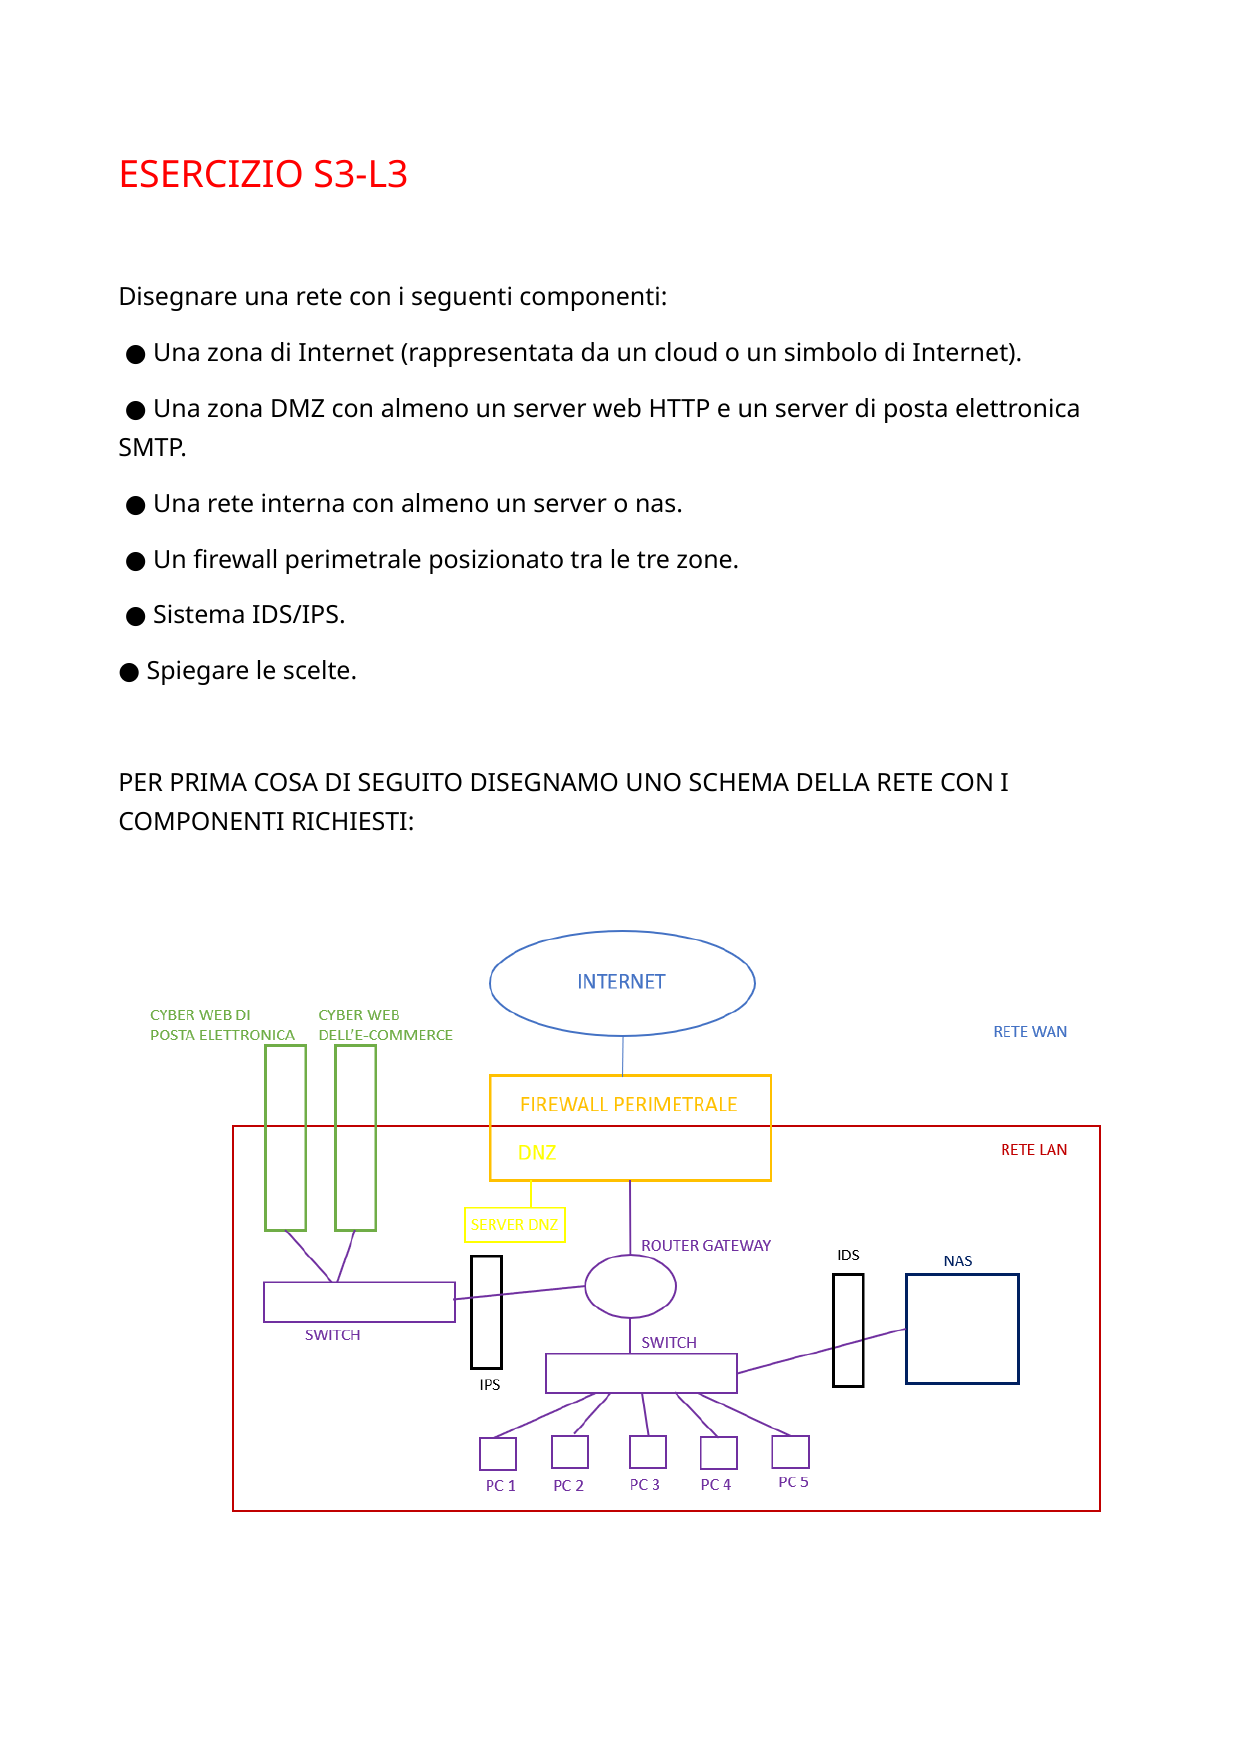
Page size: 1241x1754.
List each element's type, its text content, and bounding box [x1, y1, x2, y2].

text ESERCIZIO S3-L3 [118, 148, 1122, 199]
text PER PRIMA COSA DI SEGUITO DISEGNAMO UNO SCHEMA DELLA RETE CON I COMPONENTI RICHIESTI: [118, 764, 1122, 838]
text ● Una zona di Internet (rappresentata da un cloud o un simbolo di Internet). [118, 334, 1122, 369]
picture [118, 915, 1121, 1526]
text Disegnare una rete con i seguenti componenti: [118, 279, 1122, 313]
text ● Un firewall perimetrale posizionato tra le tre zone. [118, 541, 1122, 575]
text ● Una rete interna con almeno un server o nas. [118, 485, 1122, 519]
text ● Spiegare le scelte. [118, 653, 1122, 687]
text ● Una zona DMZ con almeno un server web HTTP e un server di posta elettronica SMTP. [118, 390, 1122, 464]
text ● Sistema IDS/IPS. [118, 597, 1122, 631]
